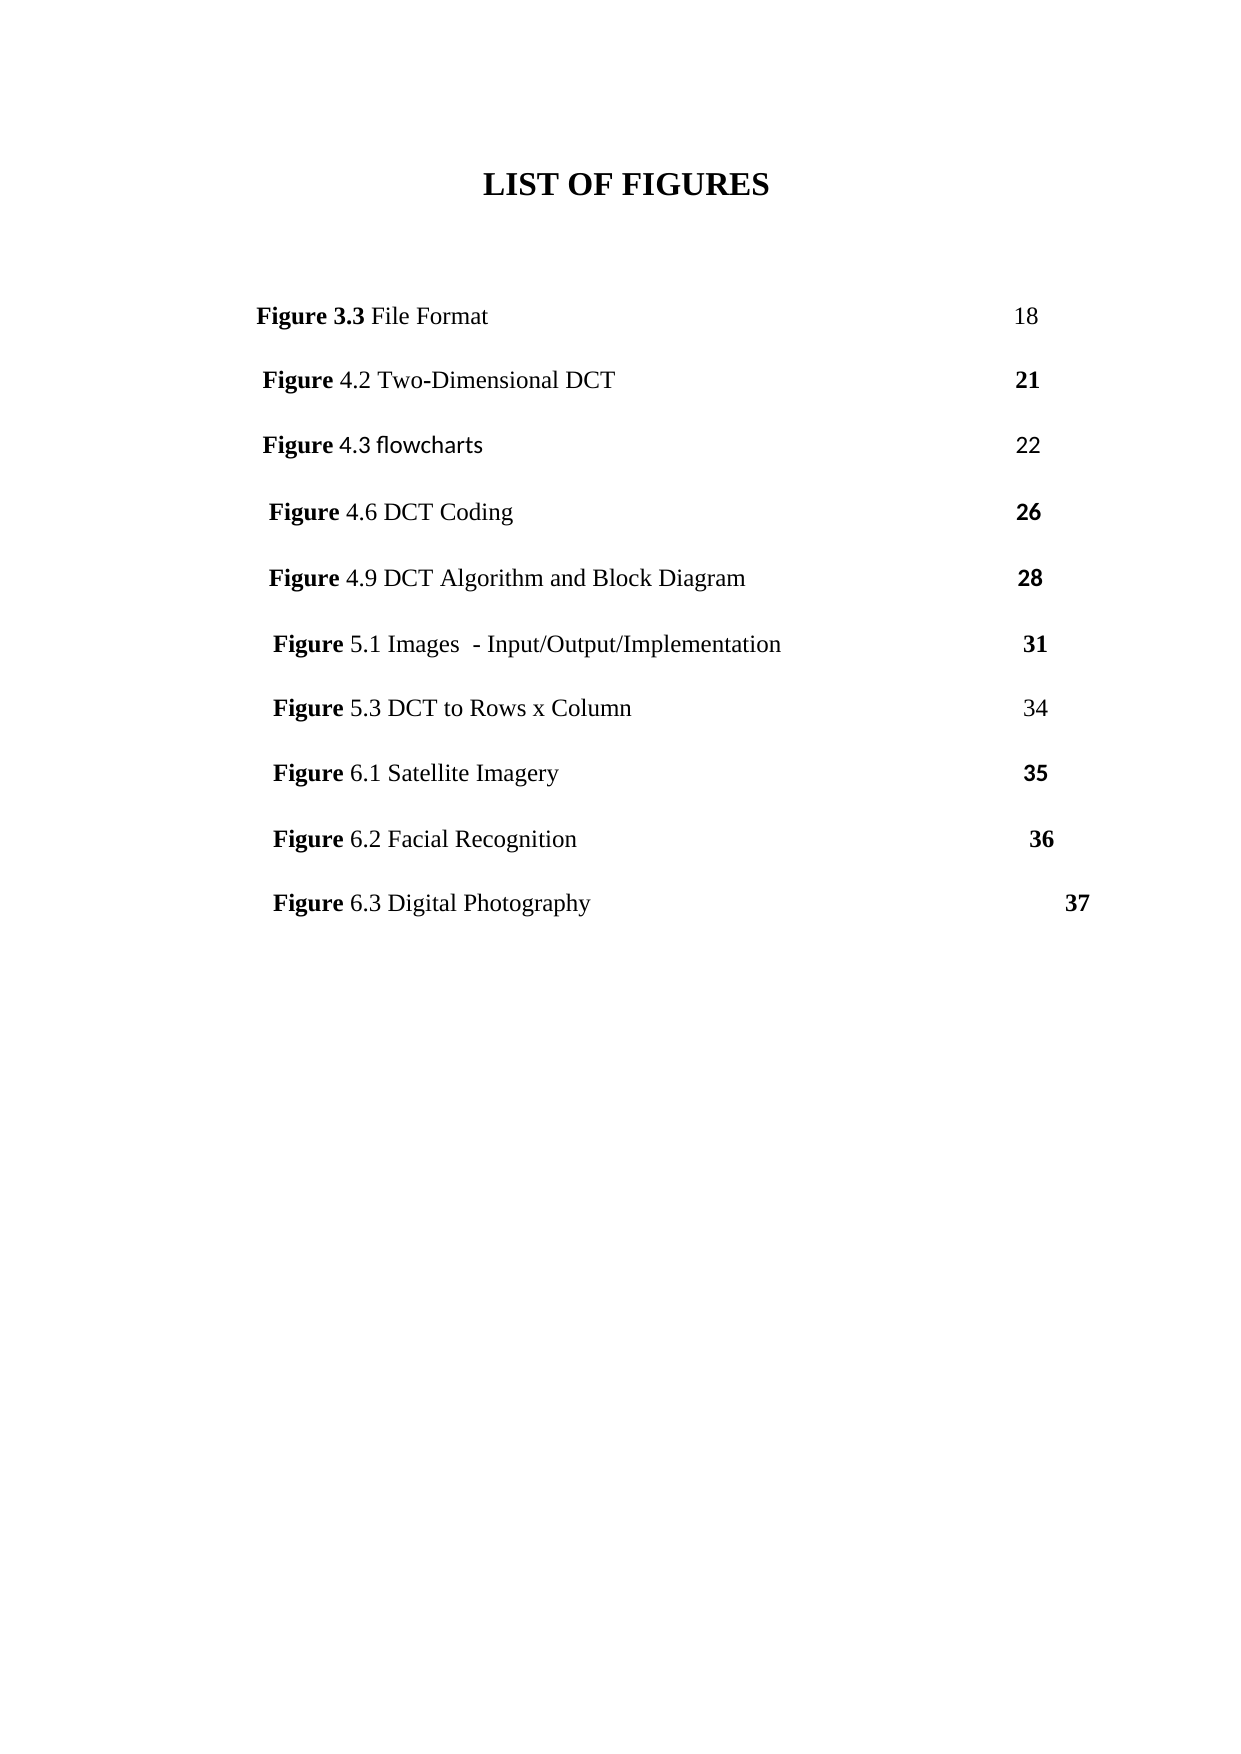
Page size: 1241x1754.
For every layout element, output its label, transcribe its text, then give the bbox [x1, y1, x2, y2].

text Figure 4.9 DCT Algorithm and Block Diagram 28 [150, 563, 1091, 593]
text Figure 4.2 Two-Dimensional DCT 21 [150, 365, 1091, 394]
text Figure 5.1 Images - Input/Output/Implementation 31 [226, 629, 1091, 658]
text Figure 5.3 DCT to Rows x Column 34 [226, 693, 1091, 722]
text Figure 4.3 flowcharts 22 [150, 429, 1091, 459]
text Figure 6.2 Facial Recognition 36 [226, 824, 1091, 853]
text Figure 4.6 DCT Coding 26 [150, 496, 1091, 526]
text LIST OF FIGURES [123, 164, 1130, 203]
text Figure 6.1 Satellite Imagery 35 [226, 757, 1091, 788]
text Figure 3.3 File Format 18 [150, 301, 1091, 330]
text Figure 6.3 Digital Photography 37 [226, 888, 1091, 960]
